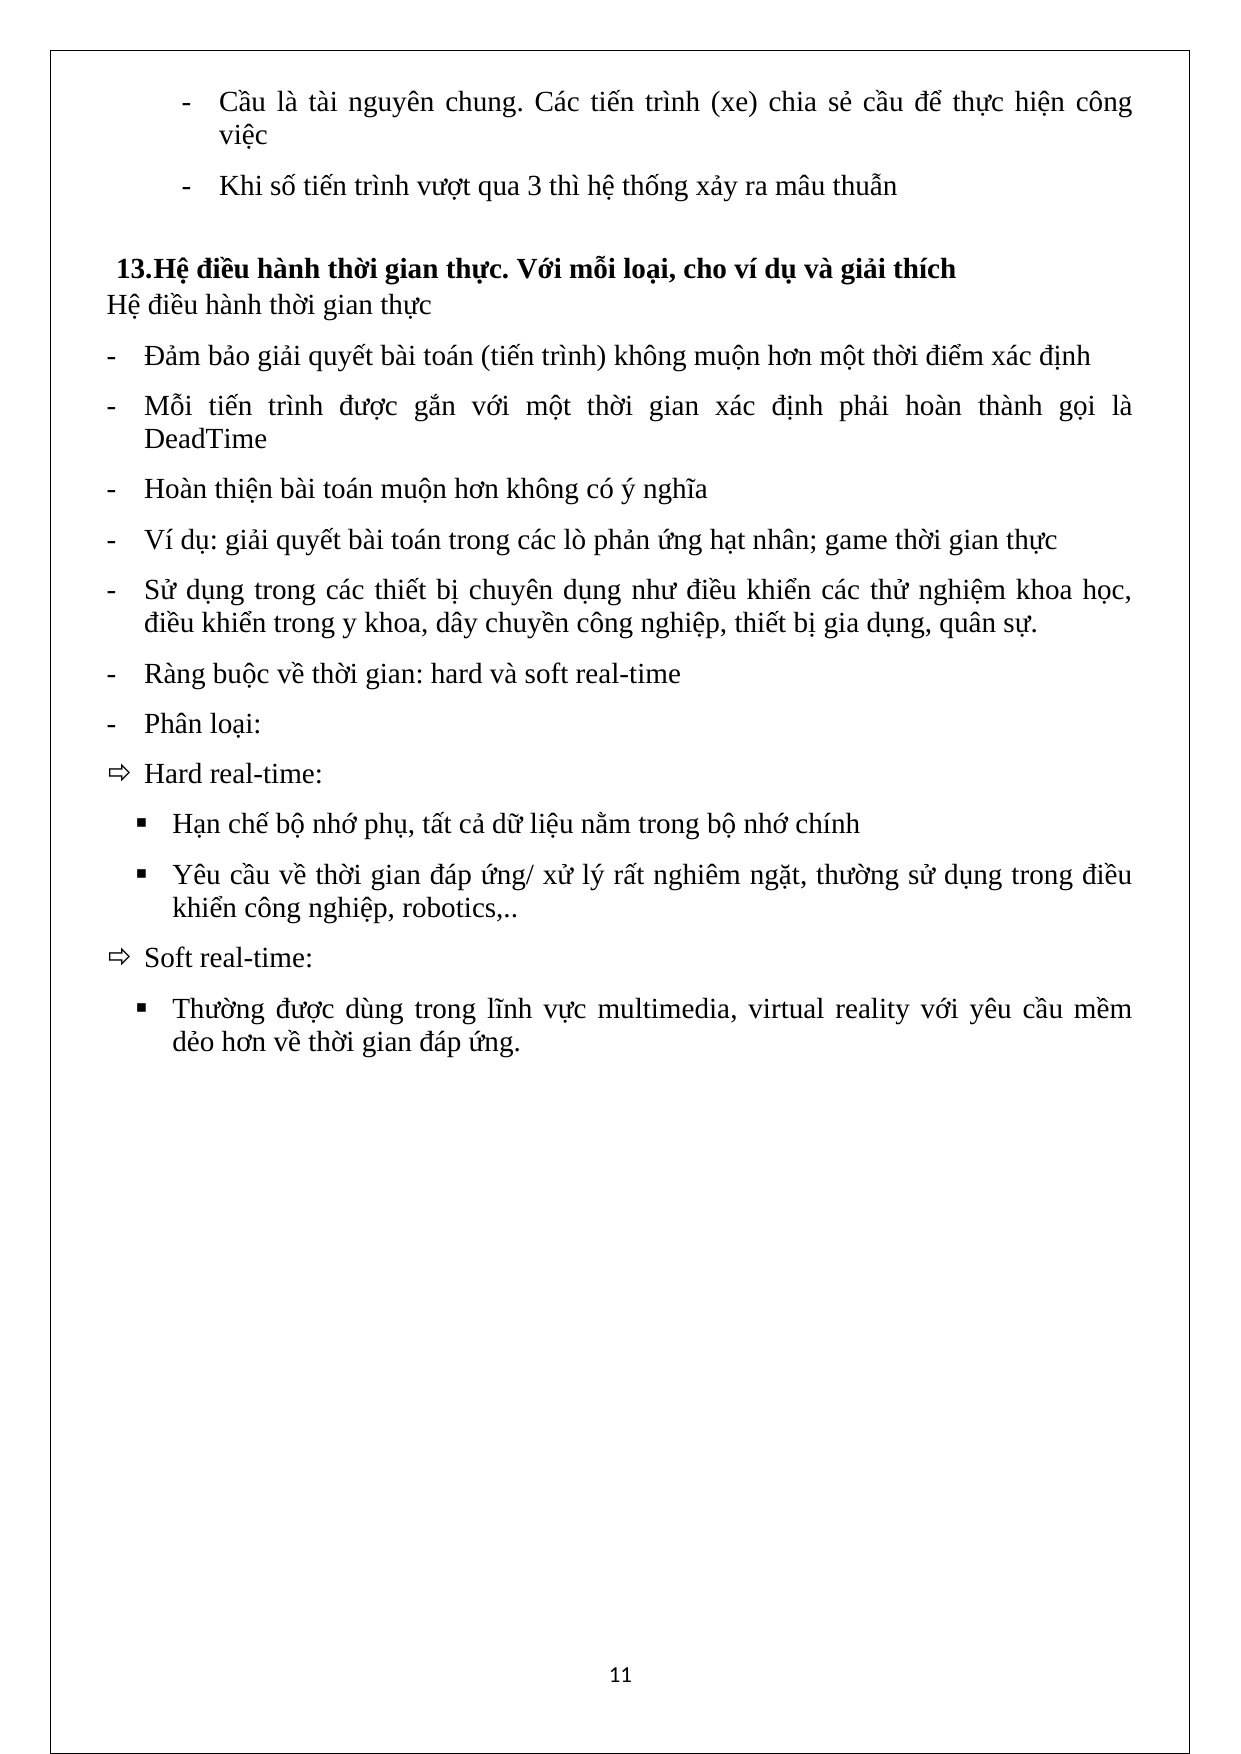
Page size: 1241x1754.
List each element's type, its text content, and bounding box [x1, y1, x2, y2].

list Ràng buộc về thời gian: hard và soft real-time [106, 656, 1134, 689]
list Khi số tiến trình vượt qua 3 thì hệ thống xảy ra mâu thuẫn [181, 168, 1134, 201]
list Sử dụng trong các thiết bị chuyên dụng như điều khiển các thử nghiệm khoa học, điều khiển trong y khoa, dây chuyền công nghiệp, thiết bị gia dụng, quân sự. [106, 572, 1134, 639]
list Soft real-time: [106, 941, 1134, 974]
list Hoàn thiện bài toán muộn hơn không có ý nghĩa [106, 472, 1134, 505]
list Đảm bảo giải quyết bài toán (tiến trình) không muộn hơn một thời điểm xác định [106, 338, 1134, 371]
list Cầu là tài nguyên chung. Các tiến trình (xe) chia sẻ cầu để thực hiện công việc [181, 84, 1134, 151]
text Hệ điều hành thời gian thực [106, 287, 1134, 321]
list Thường được dùng trong lĩnh vực multimedia, virtual reality với yêu cầu mềm dẻo hơn về thời gian đáp ứng. [134, 991, 1134, 1058]
subtitle Hệ điều hành thời gian thực. Với mỗi loại, cho ví dụ và giải thích [116, 251, 1134, 285]
list Phân loại: [106, 706, 1134, 739]
list Mỗi tiến trình được gắn với một thời gian xác định phải hoàn thành gọi là DeadTime [106, 388, 1134, 455]
list Yêu cầu về thời gian đáp ứng/ xử lý rất nghiêm ngặt, thường sử dụng trong điều khiển công nghiệp, robotics,.. [134, 857, 1134, 924]
list Ví dụ: giải quyết bài toán trong các lò phản ứng hạt nhân; game thời gian thực [106, 522, 1134, 555]
list Hạn chế bộ nhớ phụ, tất cả dữ liệu nằm trong bộ nhớ chính [134, 806, 1134, 840]
list Hard real-time: [106, 756, 1134, 790]
